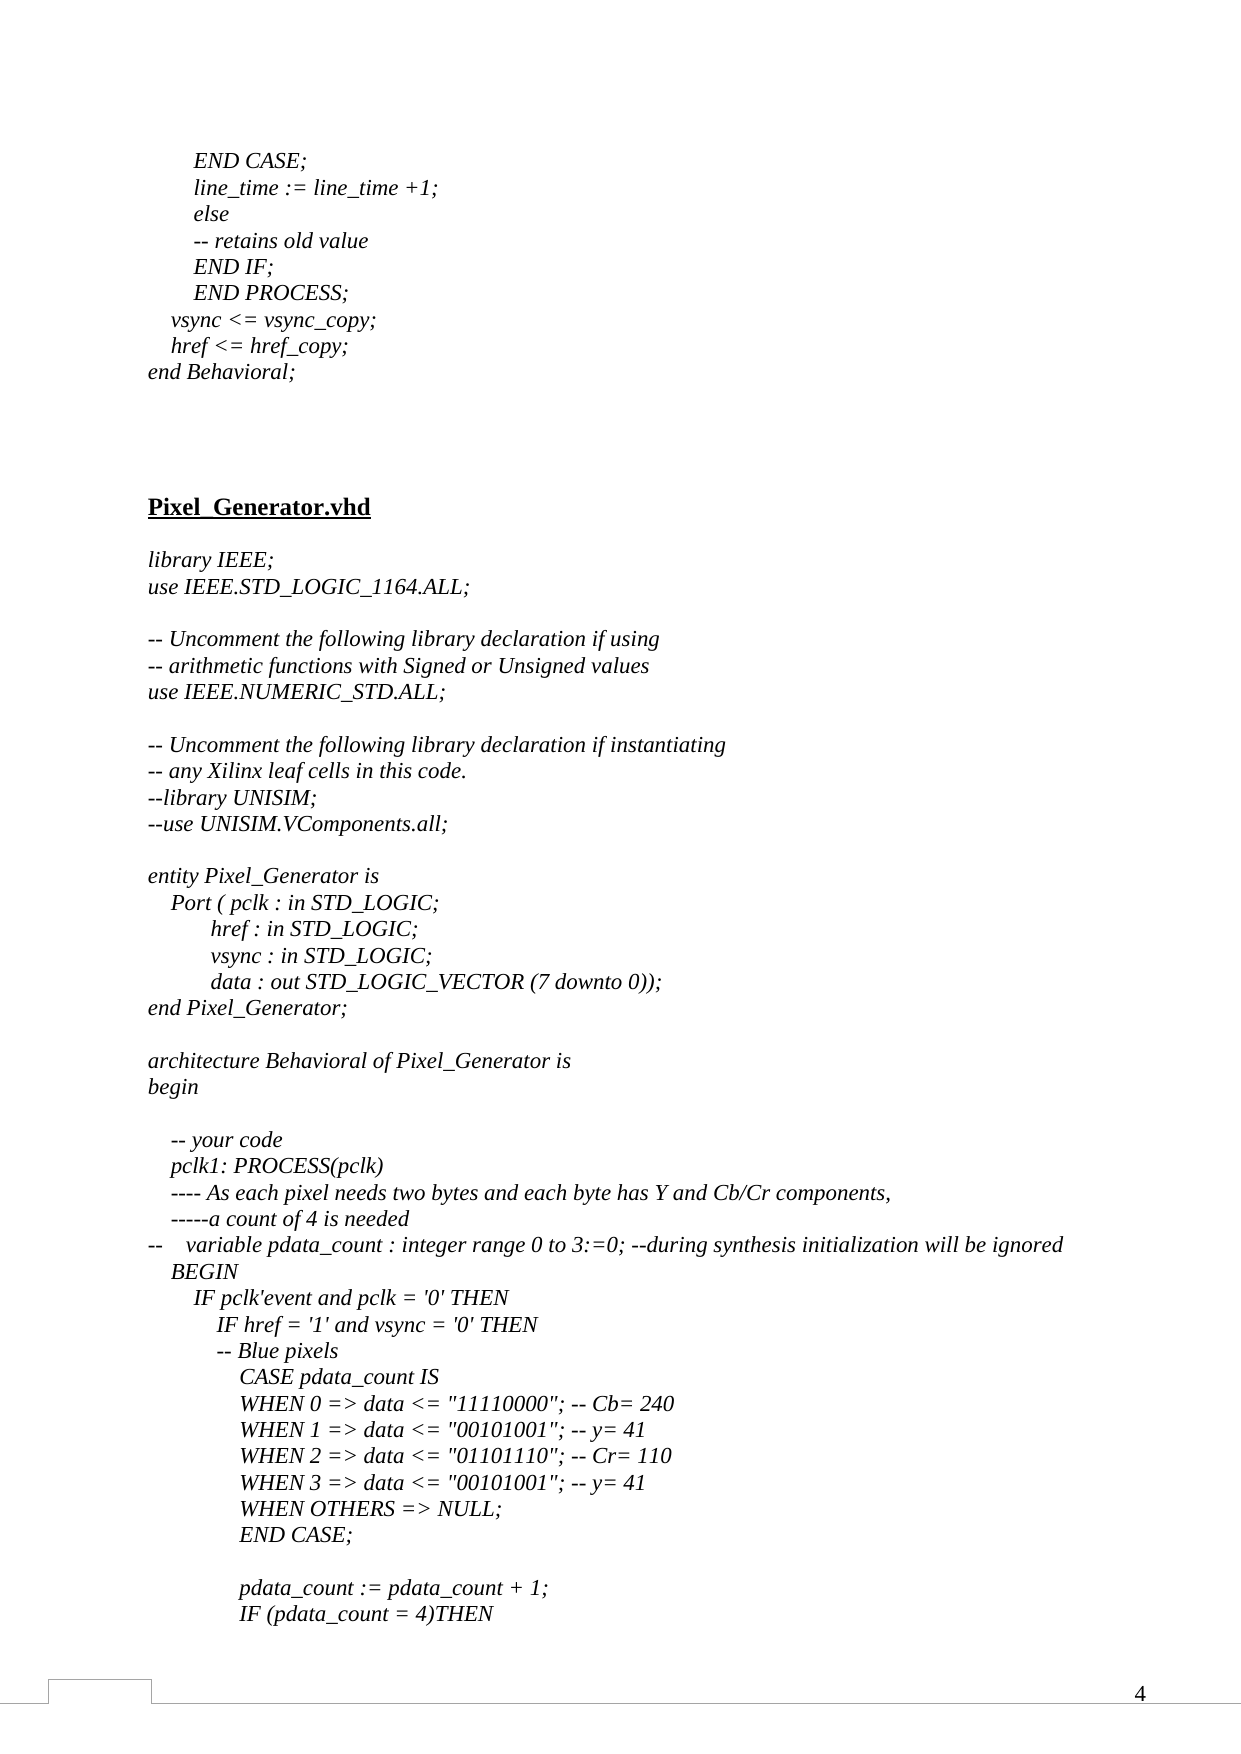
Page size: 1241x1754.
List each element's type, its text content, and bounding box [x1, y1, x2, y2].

text WHEN 0 => data <= "11110000"; -- Cb= 240 [148, 1390, 1093, 1416]
text --library UNISIM; [148, 783, 1093, 810]
text END PROCESS; [148, 279, 1093, 306]
text library IEEE; [148, 546, 1093, 573]
text pdata_count := pdata_count + 1; [148, 1574, 1093, 1601]
text WHEN 3 => data <= "00101001"; -- y= 41 [148, 1469, 1093, 1495]
text architecture Behavioral of Pixel_Generator is [148, 1047, 1093, 1073]
text data : out STD_LOGIC_VECTOR (7 downto 0)); [148, 968, 1093, 994]
text -- your code [148, 1126, 1093, 1152]
text href : in STD_LOGIC; [148, 915, 1093, 942]
text use IEEE.NUMERIC_STD.ALL; [148, 678, 1093, 704]
text Pixel_Generator.vhd [148, 492, 1093, 521]
text end Behavioral; [148, 358, 1093, 385]
text -- retains old value [148, 227, 1093, 253]
text -- Uncomment the following library declaration if instantiating [148, 731, 1093, 757]
text entity Pixel_Generator is [148, 863, 1093, 889]
text -- arithmetic functions with Signed or Unsigned values [148, 652, 1093, 678]
text WHEN 1 => data <= "00101001"; -- y= 41 [148, 1416, 1093, 1442]
text ---- As each pixel needs two bytes and each byte has Y and Cb/Cr components, [148, 1179, 1093, 1205]
text pclk1: PROCESS(pclk) [148, 1152, 1093, 1179]
text END CASE; [148, 1521, 1093, 1548]
text IF pclk'event and pclk = '0' THEN [148, 1284, 1093, 1311]
text href <= href_copy; [148, 332, 1093, 358]
text END IF; [148, 253, 1093, 279]
text begin [148, 1073, 1093, 1100]
text END CASE; [148, 148, 1093, 174]
text end Pixel_Generator; [148, 994, 1093, 1021]
text Port ( pclk : in STD_LOGIC; [148, 889, 1093, 915]
text vsync <= vsync_copy; [148, 306, 1093, 332]
text IF (pdata_count = 4)THEN [148, 1601, 1093, 1627]
text IF href = '1' and vsync = '0' THEN [148, 1311, 1093, 1337]
text CASE pdata_count IS [148, 1363, 1093, 1390]
text WHEN OTHERS => NULL; [148, 1495, 1093, 1521]
text --use UNISIM.VComponents.all; [148, 810, 1093, 836]
text line_time := line_time +1; [148, 174, 1093, 200]
text else [148, 200, 1093, 227]
text -- any Xilinx leaf cells in this code. [148, 757, 1093, 783]
text -- Uncomment the following library declaration if using [148, 625, 1093, 652]
text vsync : in STD_LOGIC; [148, 942, 1093, 968]
text -- variable pdata_count : integer range 0 to 3:=0; --during synthesis initialization will be ignored [148, 1232, 1093, 1258]
text BEGIN [148, 1258, 1093, 1284]
text -- Blue pixels [148, 1337, 1093, 1363]
text -----a count of 4 is needed [148, 1205, 1093, 1232]
text use IEEE.STD_LOGIC_1164.ALL; [148, 573, 1093, 599]
text WHEN 2 => data <= "01101110"; -- Cr= 110 [148, 1442, 1093, 1469]
